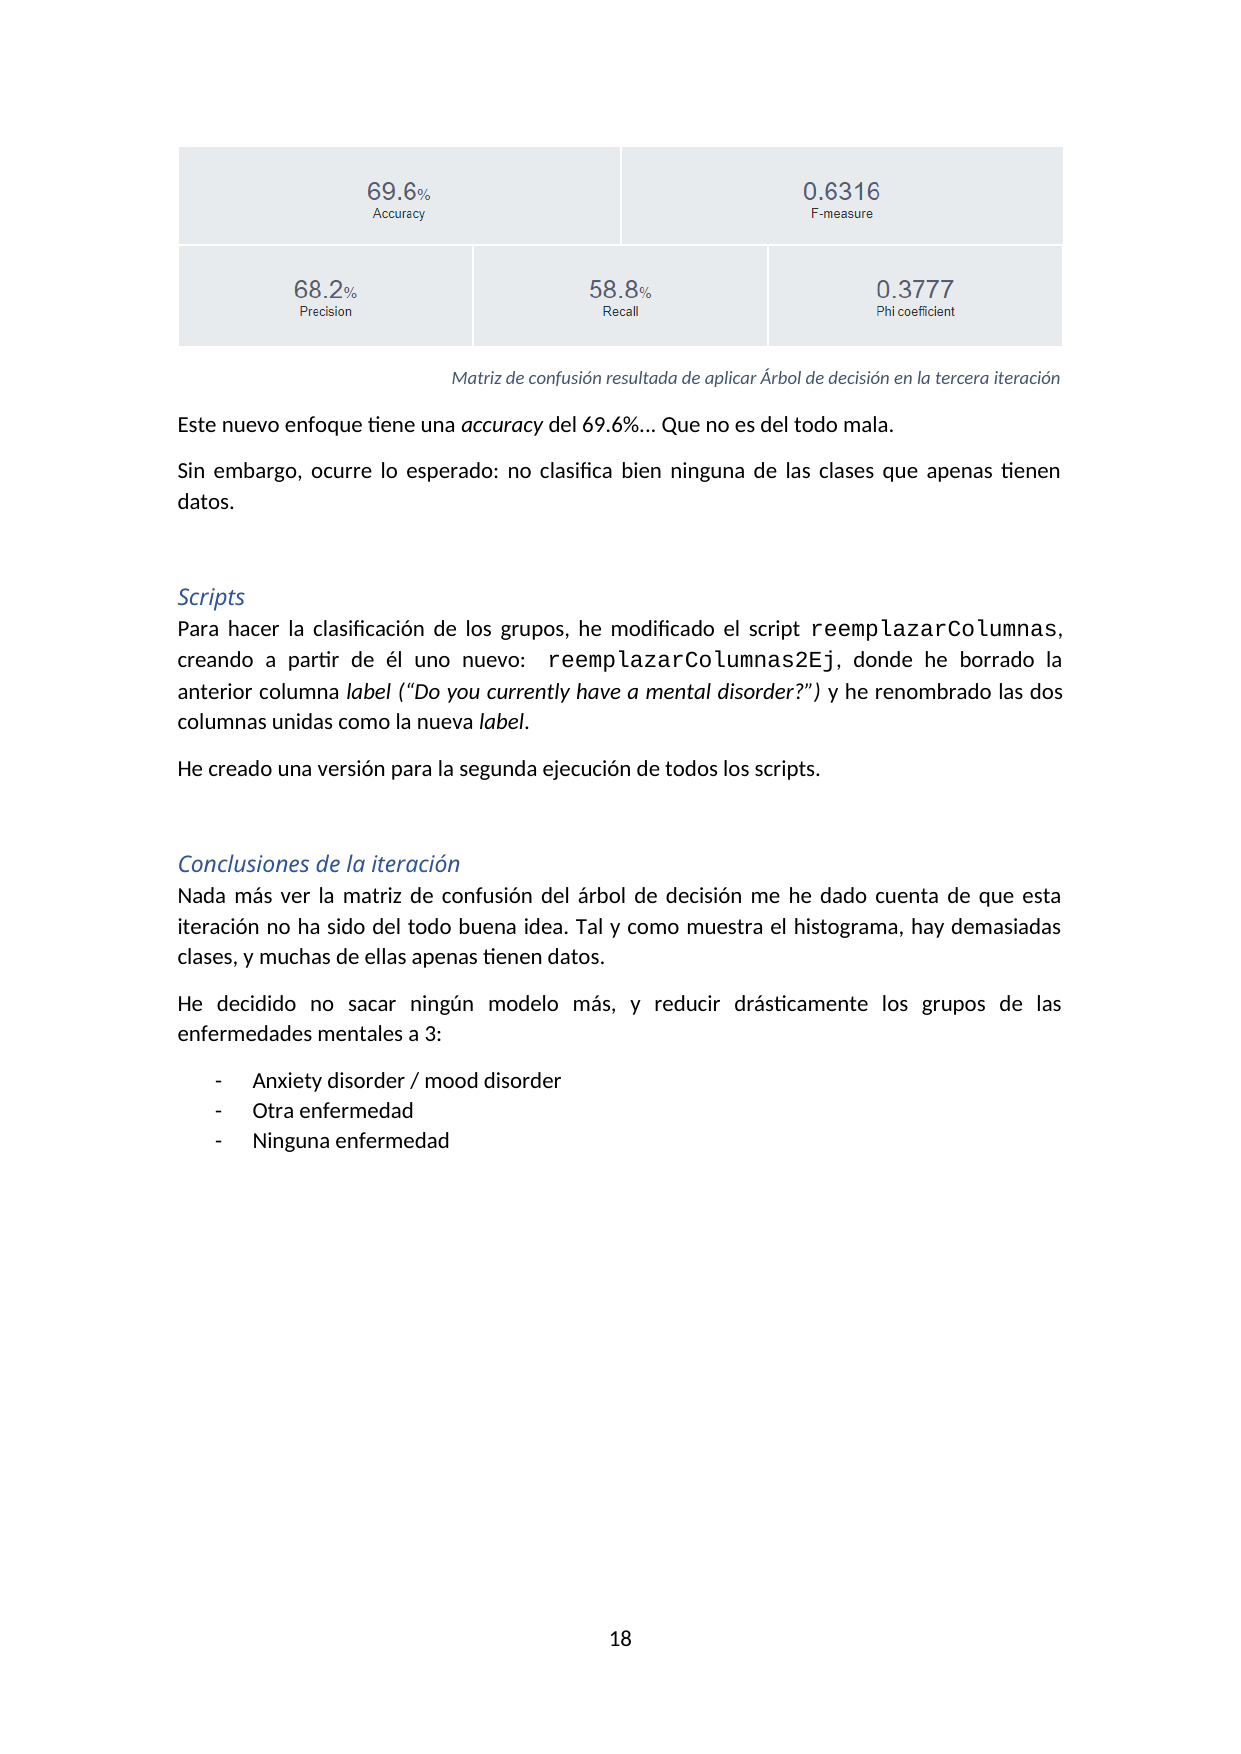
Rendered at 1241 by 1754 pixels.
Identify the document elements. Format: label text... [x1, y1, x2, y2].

text Matriz de confusión resultada de aplicar Árbol de decisión en la tercera iteración [177, 366, 1063, 389]
text Nada más ver la matriz de confusión del árbol de decisión me he dado cuenta de que esta iteración no ha sido del todo buena idea. Tal y como muestra el histograma, hay demasiadas clases, y muchas de ellas apenas tienen datos. [177, 882, 1063, 970]
text Sin embargo, ocurre lo esperado: no clasifica bien ninguna de las clases que apenas tienen datos. [177, 457, 1063, 515]
subtitle Scripts [177, 581, 1063, 612]
text Este nuevo enfoque tiene una accuracy del 69.6%... Que no es del todo mala. [177, 410, 1063, 438]
list Otra enfermedad [215, 1096, 1063, 1124]
text He creado una versión para la segunda ejecución de todos los scripts. [177, 754, 1063, 782]
picture [177, 147, 1063, 347]
text Para hacer la clasificación de los grupos, he modificado el script reemplazarColumnas, creando a partir de él uno nuevo: reemplazarColumnas2Ej, donde he borrado la anterior columna label (“Do you currently have a mental disorder?”) y he renombrado las dos columnas unidas como la nueva label. [177, 614, 1063, 735]
text He decidido no sacar ningún modelo más, y reducir drásticamente los grupos de las enfermedades mentales a 3: [177, 989, 1063, 1047]
list Ninguna enfermedad [215, 1126, 1063, 1154]
subtitle Conclusiones de la iteración [177, 848, 1063, 879]
list Anxiety disorder / mood disorder [215, 1066, 1063, 1094]
